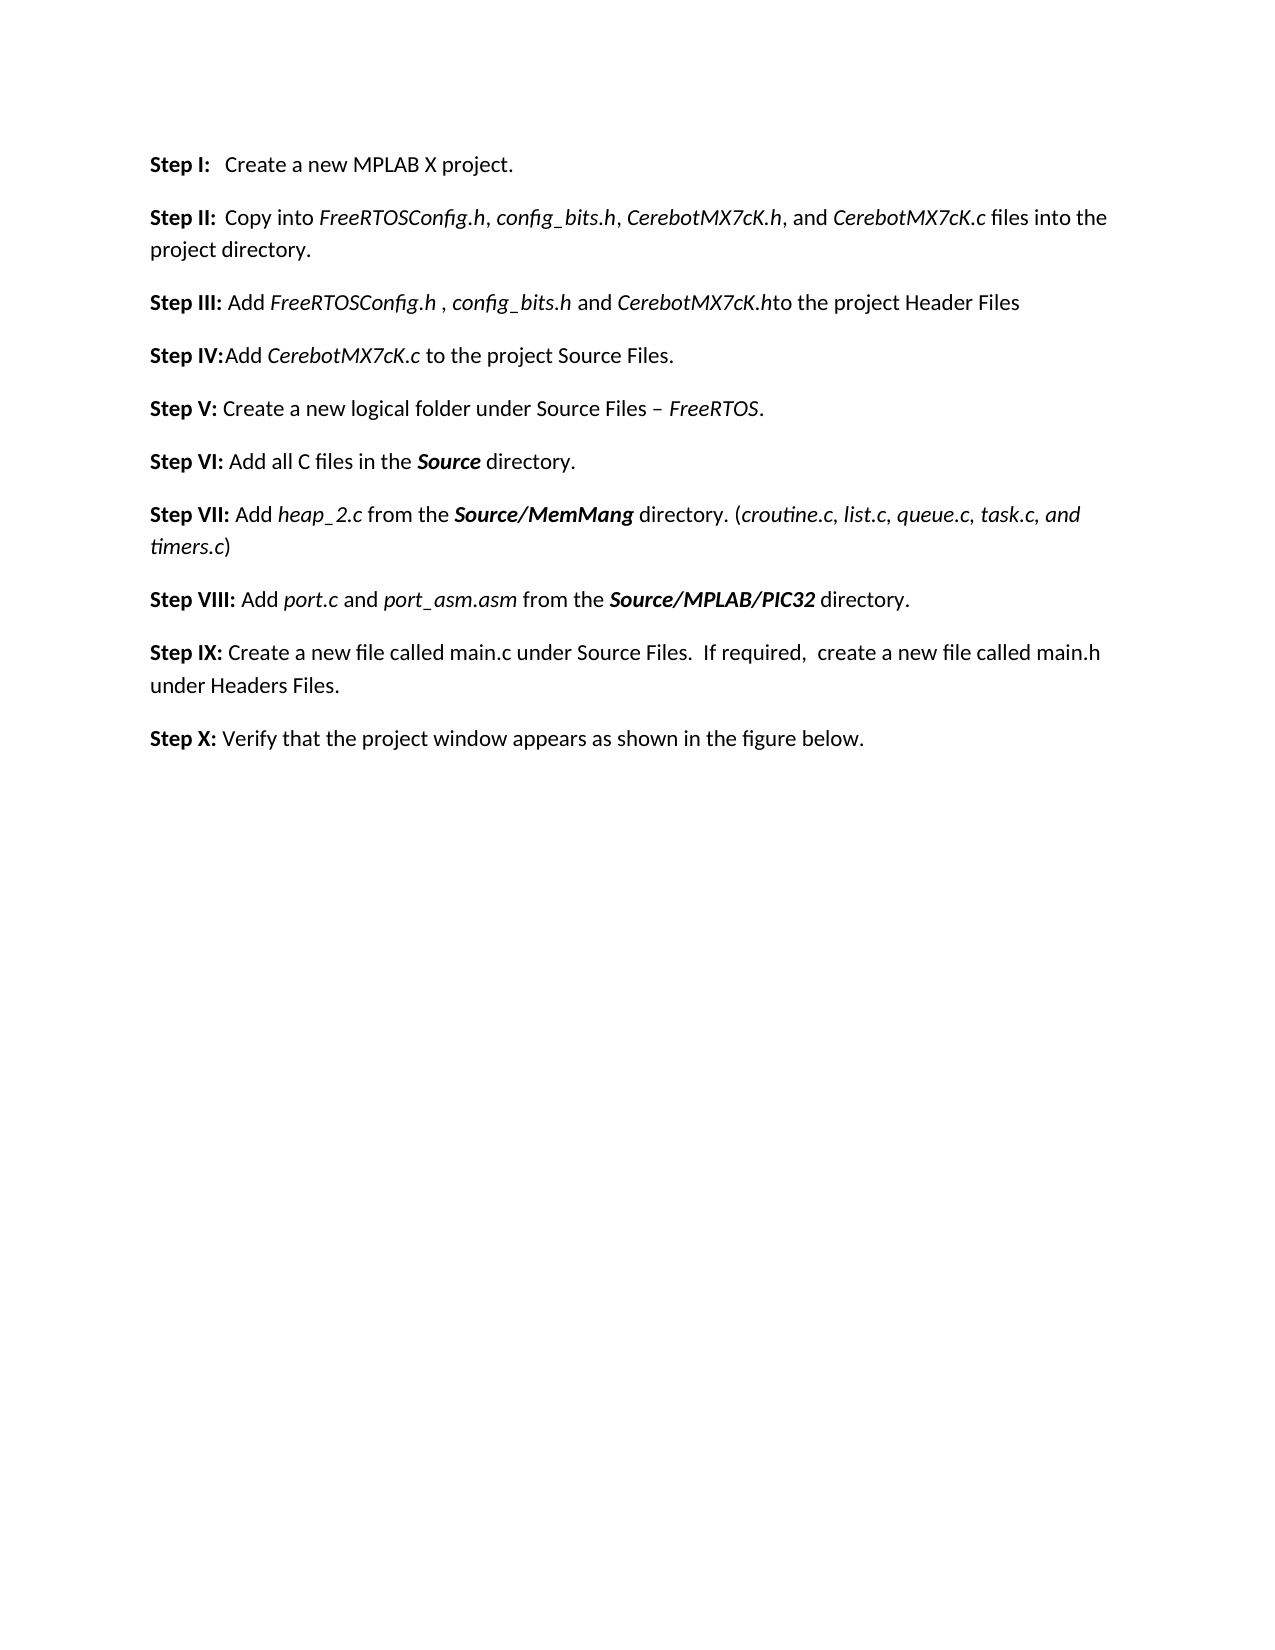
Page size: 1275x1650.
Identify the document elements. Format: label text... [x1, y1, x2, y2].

text Step V: Create a new logical folder under Source Files – FreeRTOS. [150, 394, 1125, 422]
text Step III: Add FreeRTOSConfig.h , config_bits.h and CerebotMX7cK.hto the project Header Files [150, 288, 1125, 316]
text Step VI: Add all C files in the Source directory. [150, 447, 1125, 475]
text Step X: Verify that the project window appears as shown in the figure below. [150, 724, 1125, 752]
text Step IX: Create a new file called main.c under Source Files. If required, create a new file called main.h under Headers Files. [150, 638, 1125, 699]
text Step II: Copy into FreeRTOSConfig.h, config_bits.h, CerebotMX7cK.h, and CerebotMX7cK.c files into the project directory. [150, 203, 1125, 263]
text Step I: Create a new MPLAB X project. [150, 150, 1125, 178]
text Step VII: Add heap_2.c from the Source/MemMang directory. (croutine.c, list.c, queue.c, task.c, and timers.c) [150, 500, 1125, 561]
text Step IV: Add CerebotMX7cK.c to the project Source Files. [150, 341, 1125, 369]
text Step VIII: Add port.c and port_asm.asm from the Source/MPLAB/PIC32 directory. [150, 586, 1125, 613]
